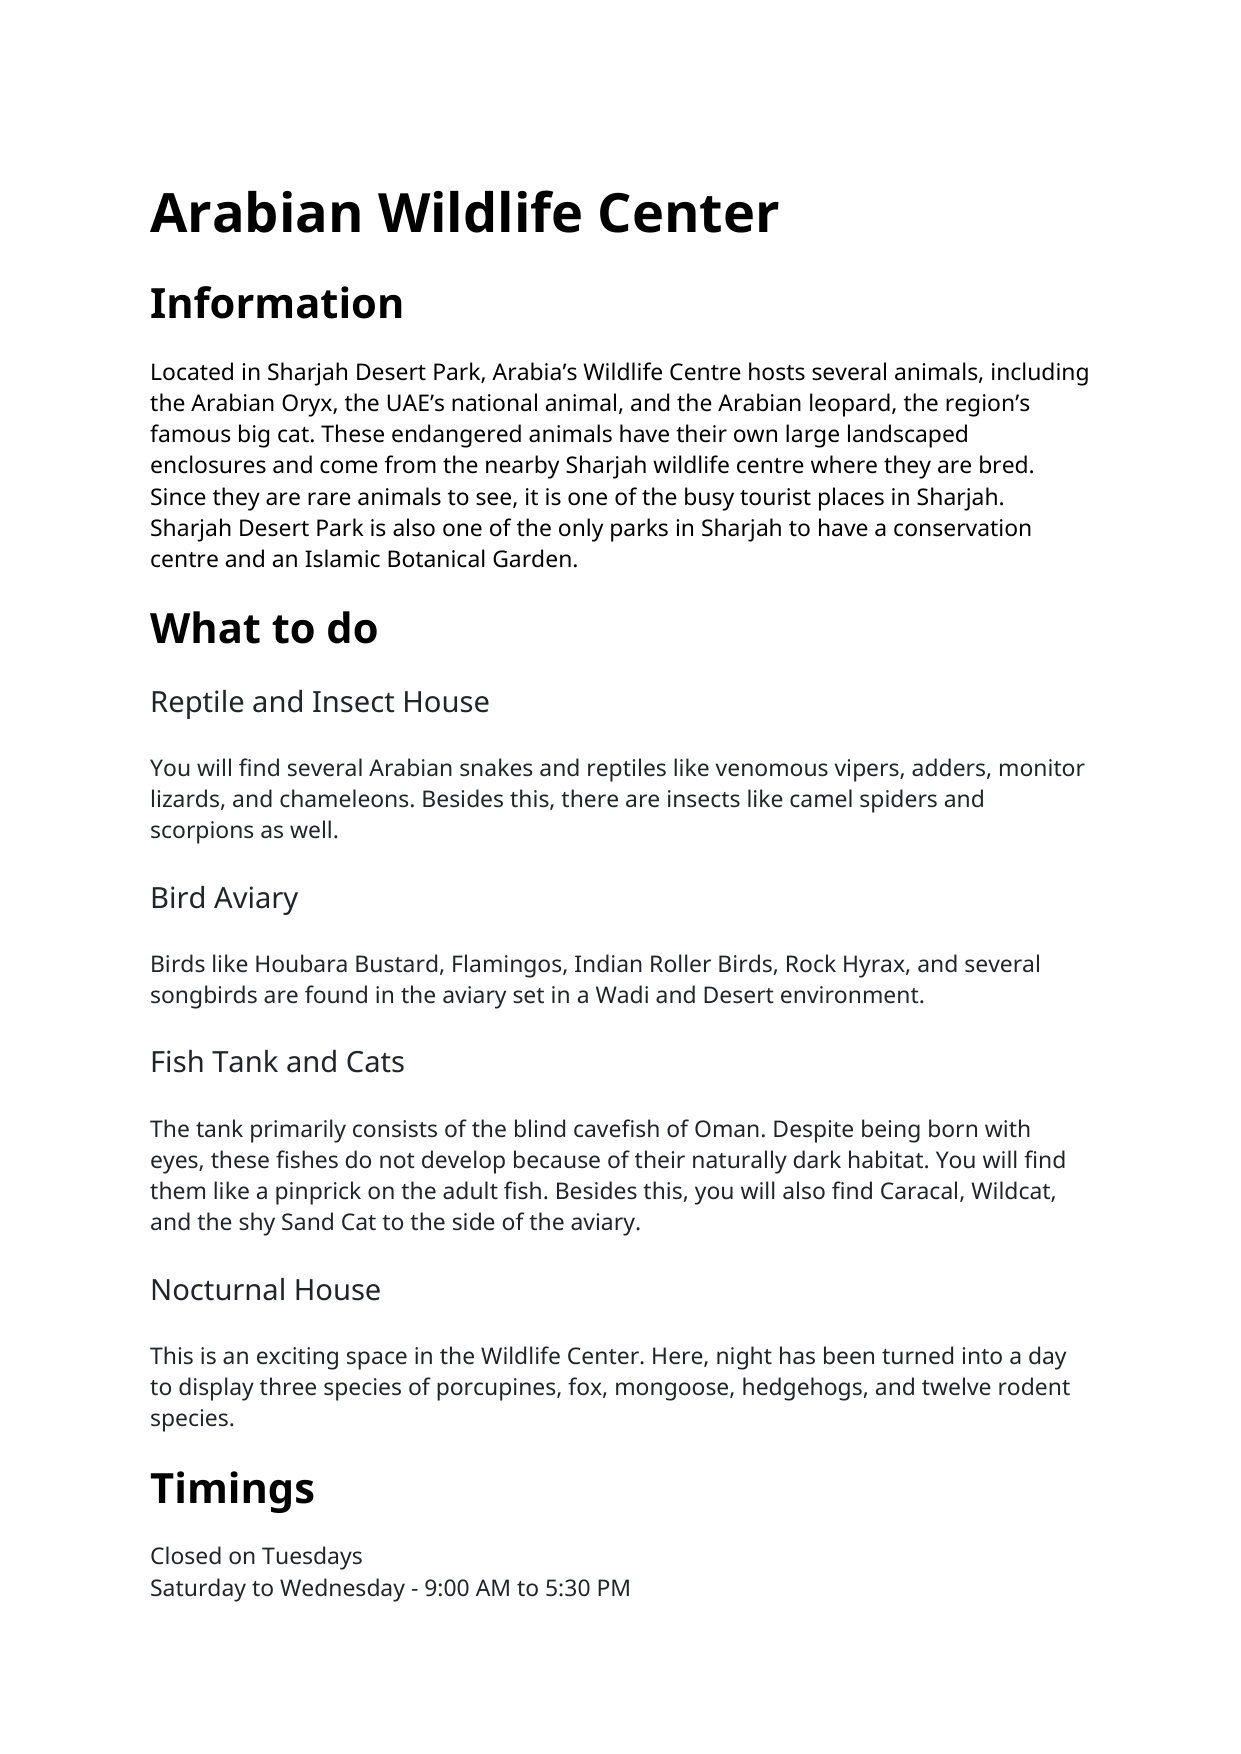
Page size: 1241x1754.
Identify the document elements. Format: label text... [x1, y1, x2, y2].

text What to do [150, 599, 1090, 656]
text Birds like Houbara Bustard, Flamingos, Indian Roller Birds, Rock Hyrax, and several songbirds are found in the aviary set in a Wadi and Desert environment. [150, 948, 1090, 1010]
text The tank primarily consists of the blind cavefish of Oman. Despite being born with eyes, these fishes do not develop because of their naturally dark habitat. You will find them like a pinprick on the adult fish. Besides this, you will also find Caracal, Wildcat, and the shy Sand Cat to the side of the aviary. [150, 1113, 1090, 1238]
text Arabian Wildlife Center [150, 175, 1090, 249]
text Located in Sharjah Desert Park, Arabia’s Wildlife Centre hosts several animals, including the Arabian Oryx, the UAE’s national animal, and the Arabian leopard, the region’s famous big cat. These endangered animals have their own large landscaped enclosures and come from the nearby Sharjah wildlife centre where they are bred. Since they are rare animals to see, it is one of the busy tourist places in Sharjah. Sharjah Desert Park is also one of the only parks in Sharjah to have a conservation centre and an Islamic Botanical Garden. [579, 387, 1090, 574]
text You will find several Arabian snakes and reptiles like venomous vipers, adders, monitor lizards, and chameleons. Besides this, there are insects like camel spiders and scorpions as well. [150, 752, 1090, 846]
text This is an exciting space in the Wildlife Center. Here, night has been turned into a day to display three species of porcupines, fox, mongoose, hedgehogs, and twelve rodent species. [150, 1340, 1090, 1433]
text Saturday to Wednesday - 9:00 AM to 5:30 PM [150, 1572, 1090, 1603]
text Reptile and Insect House [150, 681, 1090, 721]
text Bird Aviary [150, 877, 1090, 917]
text Fish Tank and Cats [150, 1042, 1090, 1081]
text Nocturnal House [150, 1269, 1090, 1308]
text Closed on Tuesdays [150, 1540, 1090, 1572]
text Timings [150, 1458, 1090, 1515]
text Information [150, 274, 1090, 331]
